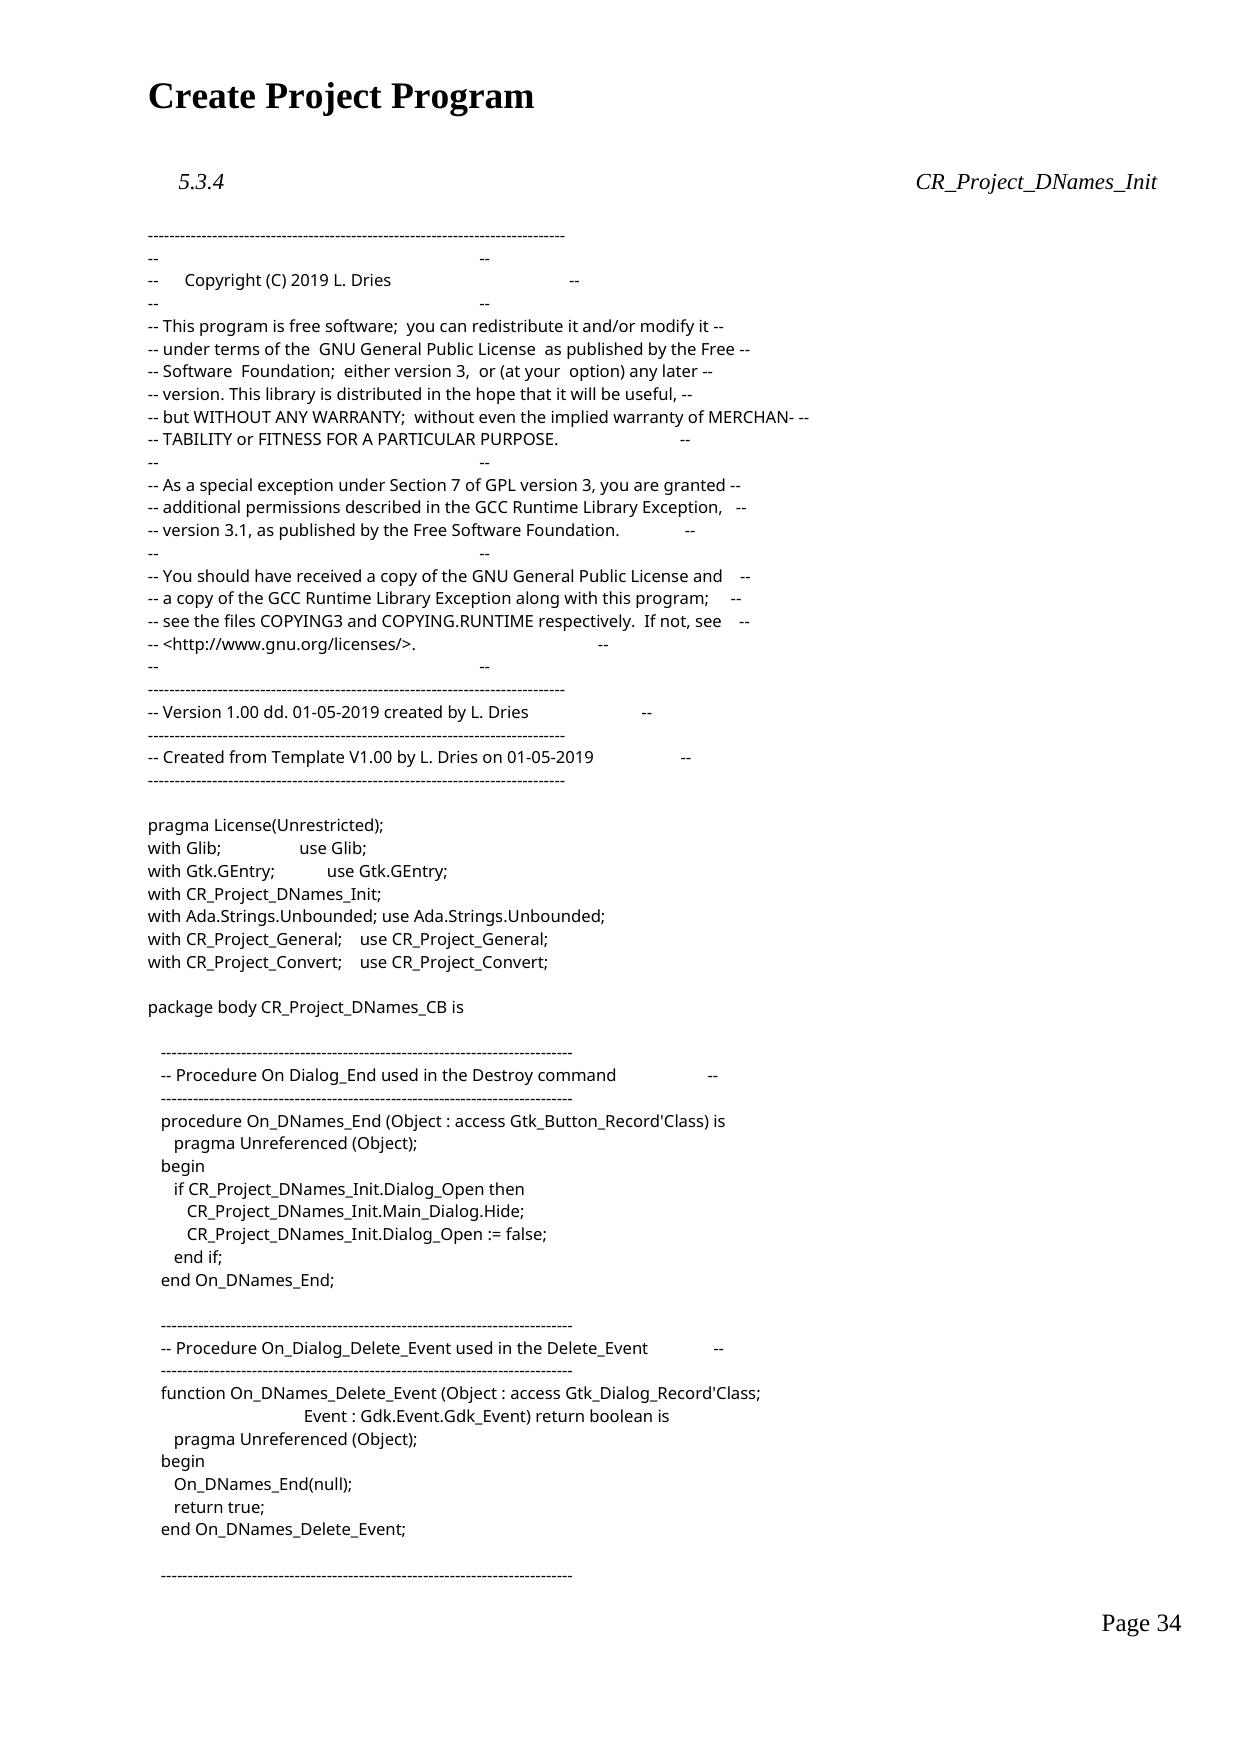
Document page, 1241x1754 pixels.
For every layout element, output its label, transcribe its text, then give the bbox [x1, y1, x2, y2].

list ----------------------------------------------------------------------------- [148, 1086, 1181, 1109]
list CR_Project_DNames_Init.Dialog_Open := false; [148, 1223, 1181, 1245]
list On_DNames_End(null); [148, 1472, 1181, 1495]
list -- You should have received a copy of the GNU General Public License and -- [148, 564, 1181, 587]
list ----------------------------------------------------------------------------- [148, 1359, 1181, 1382]
list -- Software Foundation; either version 3, or (at your option) any later -- [148, 360, 1181, 382]
list begin [148, 1154, 1181, 1177]
list package body CR_Project_DNames_CB is [148, 996, 1181, 1018]
list return true; [148, 1495, 1181, 1518]
list ------------------------------------------------------------------------------ [148, 723, 1181, 746]
list -- Copyright (C) 2019 L. Dries -- [148, 269, 1181, 292]
list Event : Gdk.Event.Gdk_Event) return boolean is [148, 1404, 1181, 1427]
list ------------------------------------------------------------------------------ [148, 223, 1181, 246]
list ------------------------------------------------------------------------------ [148, 678, 1181, 700]
list ----------------------------------------------------------------------------- [148, 1313, 1181, 1336]
list CR_Project_DNames_Init.Main_Dialog.Hide; [148, 1200, 1181, 1223]
list -- -- [148, 655, 1181, 678]
list -- -- [148, 451, 1181, 473]
list -- version. This library is distributed in the hope that it will be useful, -- [148, 382, 1181, 405]
list with Ada.Strings.Unbounded; use Ada.Strings.Unbounded; [148, 905, 1181, 927]
list -- -- [148, 541, 1181, 564]
list begin [148, 1450, 1181, 1472]
list -- Procedure On_Dialog_Delete_Event used in the Delete_Event -- [148, 1336, 1181, 1359]
list -- -- [148, 292, 1181, 314]
subtitle CR_Project_DNames_Init [178, 168, 1181, 195]
list -- Version 1.00 dd. 01-05-2019 created by L. Dries -- [148, 700, 1181, 723]
list -- As a special exception under Section 7 of GPL version 3, you are granted -- [148, 473, 1181, 496]
list -- TABILITY or FITNESS FOR A PARTICULAR PURPOSE. -- [148, 428, 1181, 451]
list pragma License(Unrestricted); [148, 814, 1181, 837]
list -- <http://www.gnu.org/licenses/>. -- [148, 632, 1181, 655]
list function On_DNames_Delete_Event (Object : access Gtk_Dialog_Record'Class; [148, 1382, 1181, 1404]
list pragma Unreferenced (Object); [148, 1132, 1181, 1154]
list -- see the files COPYING3 and COPYING.RUNTIME respectively. If not, see -- [148, 609, 1181, 632]
list -- a copy of the GCC Runtime Library Exception along with this program; -- [148, 587, 1181, 609]
list ----------------------------------------------------------------------------- [148, 1041, 1181, 1064]
list end On_DNames_Delete_Event; [148, 1518, 1181, 1541]
list -- -- [148, 246, 1181, 269]
list -- but WITHOUT ANY WARRANTY; without even the implied warranty of MERCHAN- -- [148, 405, 1181, 428]
list procedure On_DNames_End (Object : access Gtk_Button_Record'Class) is [148, 1109, 1181, 1132]
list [148, 1563, 1181, 1586]
list -- This program is free software; you can redistribute it and/or modify it -- [148, 314, 1181, 337]
list -- additional permissions described in the GCC Runtime Library Exception, -- [148, 496, 1181, 519]
list -- Procedure On Dialog_End used in the Destroy command -- [148, 1064, 1181, 1086]
list with CR_Project_General; use CR_Project_General; [148, 927, 1181, 950]
list end if; [148, 1245, 1181, 1268]
list ------------------------------------------------------------------------------ [148, 768, 1181, 791]
list -- Created from Template V1.00 by L. Dries on 01-05-2019 -- [148, 746, 1181, 768]
list with CR_Project_DNames_Init; [148, 882, 1181, 905]
list -- under terms of the GNU General Public License as published by the Free -- [148, 337, 1181, 360]
list -- version 3.1, as published by the Free Software Foundation. -- [148, 519, 1181, 541]
list pragma Unreferenced (Object); [148, 1427, 1181, 1450]
list with CR_Project_Convert; use CR_Project_Convert; [148, 950, 1181, 973]
list if CR_Project_DNames_Init.Dialog_Open then [148, 1177, 1181, 1200]
list with Gtk.GEntry; use Gtk.GEntry; [148, 859, 1181, 882]
list with Glib; use Glib; [148, 837, 1181, 859]
list end On_DNames_End; [148, 1268, 1181, 1291]
